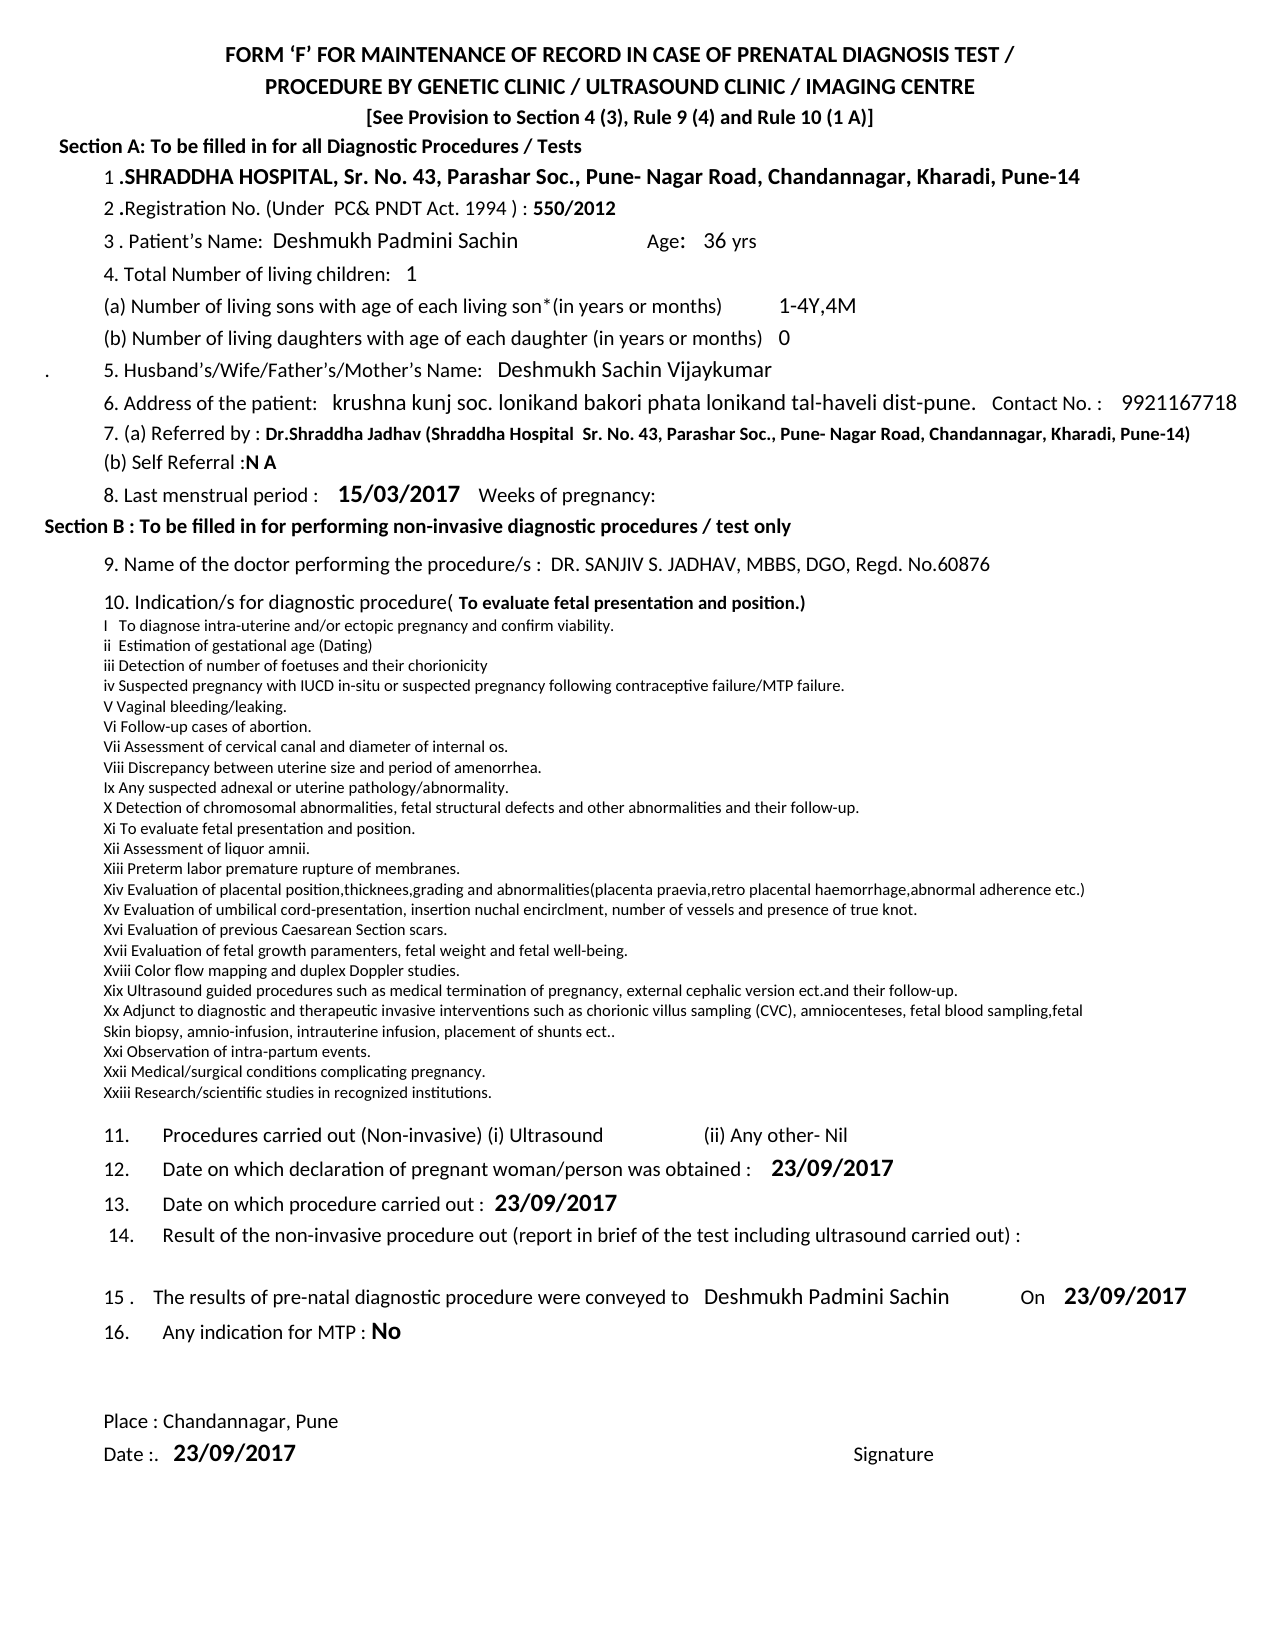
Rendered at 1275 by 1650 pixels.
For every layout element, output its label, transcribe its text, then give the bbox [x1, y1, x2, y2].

text I To diagnose intra-uterine and/or ectopic pregnancy and confirm viability. [75, 615, 1255, 635]
text Xiv Evaluation of placental position,thicknees,grading and abnormalities(placenta praevia,retro placental haemorrhage,abnormal adherence etc.) [0, 879, 1275, 899]
text V Vaginal bleeding/leaking. [0, 696, 1196, 716]
text (b) Self Referral :N A [44, 449, 1255, 474]
text iv Suspected pregnancy with IUCD in-situ or suspected pregnancy following contraceptive failure/MTP failure. [0, 676, 1196, 696]
text Xiii Preterm labor premature rupture of membranes. [0, 858, 1196, 879]
text (a) Number of living sons with age of each living son*(in years or months) [44, 291, 1255, 319]
text Xxi Observation of intra-partum events. [103, 1041, 1275, 1062]
text [See Provision to Section 4 (3), Rule 9 (4) and Rule 10 (1 A)] [44, 104, 1196, 129]
text (b) Number of living daughters with age of each daughter (in years or months) [44, 323, 1255, 351]
text Xix Ultrasound guided procedures such as medical termination of pregnancy, external cephalic version ect.and their follow-up. [0, 980, 1275, 1001]
text 12. Date on which declaration of pregnant woman/person was obtained : [0, 1152, 1275, 1182]
text 15 . The results of pre-natal diagnostic procedure were conveyed to On [0, 1280, 1275, 1311]
text . 5. Husband’s/Wife/Father’s/Mother’s Name: [44, 355, 1255, 383]
text Xvii Evaluation of fetal growth paramenters, fetal weight and fetal well-being. [0, 940, 1275, 960]
text ii Estimation of gestational age (Dating) [0, 635, 1196, 655]
text Xviii Color flow mapping and duplex Doppler studies. [0, 960, 1275, 980]
text 1 .SHRADDHA HOSPITAL, Sr. No. 43, Parashar Soc., Pune- Nagar Road, Chandannagar, Kharadi, Pune-14 [44, 162, 1196, 191]
text Vi Follow-up cases of abortion. [0, 716, 1196, 737]
text 9. Name of the doctor performing the procedure/s : DR. SANJIV S. JADHAV, MBBS, DGO, Regd. No.60876 [0, 551, 1255, 577]
text X Detection of chromosomal abnormalities, fetal structural defects and other abnormalities and their follow-up. [0, 798, 1196, 818]
text Skin biopsy, amnio-infusion, intrauterine infusion, placement of shunts ect.. [0, 1021, 1275, 1041]
text Xxiii Research/scientific studies in recognized institutions. [0, 1082, 1275, 1102]
text Xv Evaluation of umbilical cord-presentation, insertion nuchal encirclment, number of vessels and presence of true knot. [0, 899, 1275, 919]
text 14. Result of the non-invasive procedure out (report in brief of the test including ultrasound carried out) : [103, 1222, 1226, 1247]
text Xii Assessment of liquor amnii. [0, 838, 1196, 858]
text 4. Total Number of living children: [44, 259, 1196, 287]
text 11. Procedures carried out (Non-invasive) (i) Ultrasound (ii) Any other- Nil [0, 1123, 1275, 1148]
text 6. Address of the patient: Contact No. : [103, 388, 1255, 416]
text Viii Discrepancy between uterine size and period of amenorrhea. [0, 757, 1196, 777]
text iii Detection of number of foetuses and their chorionicity [0, 655, 1196, 676]
text 16. Any indication for MTP : No [0, 1315, 1275, 1346]
text Xx Adjunct to diagnostic and therapeutic invasive interventions such as chorionic villus sampling (CVC), amniocenteses, fetal blood sampling,fetal [0, 1001, 1275, 1021]
text Section A: To be filled in for all Diagnostic Procedures / Tests [44, 133, 1196, 159]
text 7. (a) Referred by : Dr.Shraddha Jadhav (Shraddha Hospital Sr. No. 43, Parashar Soc., Pune- Nagar Road, Chandannagar, Kharadi, Pune-14) [44, 420, 1255, 445]
text 8. Last menstrual period : Weeks of pregnancy: [44, 478, 1255, 509]
text FORM ‘F’ FOR MAINTENANCE OF RECORD IN CASE OF PRENATAL DIAGNOSIS TEST / [44, 40, 1196, 68]
text 10. Indication/s for diagnostic procedure( To evaluate fetal presentation and position.) [75, 589, 1255, 615]
text 13. Date on which procedure carried out : [0, 1187, 1275, 1217]
text Xxii Medical/surgical conditions complicating pregnancy. [0, 1062, 1275, 1082]
text Xvi Evaluation of previous Caesarean Section scars. [0, 919, 1275, 940]
text Xi To evaluate fetal presentation and position. [0, 818, 1196, 838]
text Vii Assessment of cervical canal and diameter of internal os. [0, 737, 1196, 757]
text 2 .Registration No. (Under PC& PNDT Act. 1994 ) : 550/2012 [44, 195, 1196, 220]
text Place : Chandannagar, Pune [0, 1408, 1275, 1434]
text Ix Any suspected adnexal or uterine pathology/abnormality. [0, 777, 1196, 798]
text 3 . Patient’s Name: Age: yrs [44, 224, 1166, 254]
text Date :. Signature [0, 1438, 1275, 1468]
text Section B : To be filled in for performing non-invasive diagnostic procedures / test only [44, 513, 1255, 538]
text PROCEDURE BY GENETIC CLINIC / ULTRASOUND CLINIC / IMAGING CENTRE [44, 72, 1196, 100]
